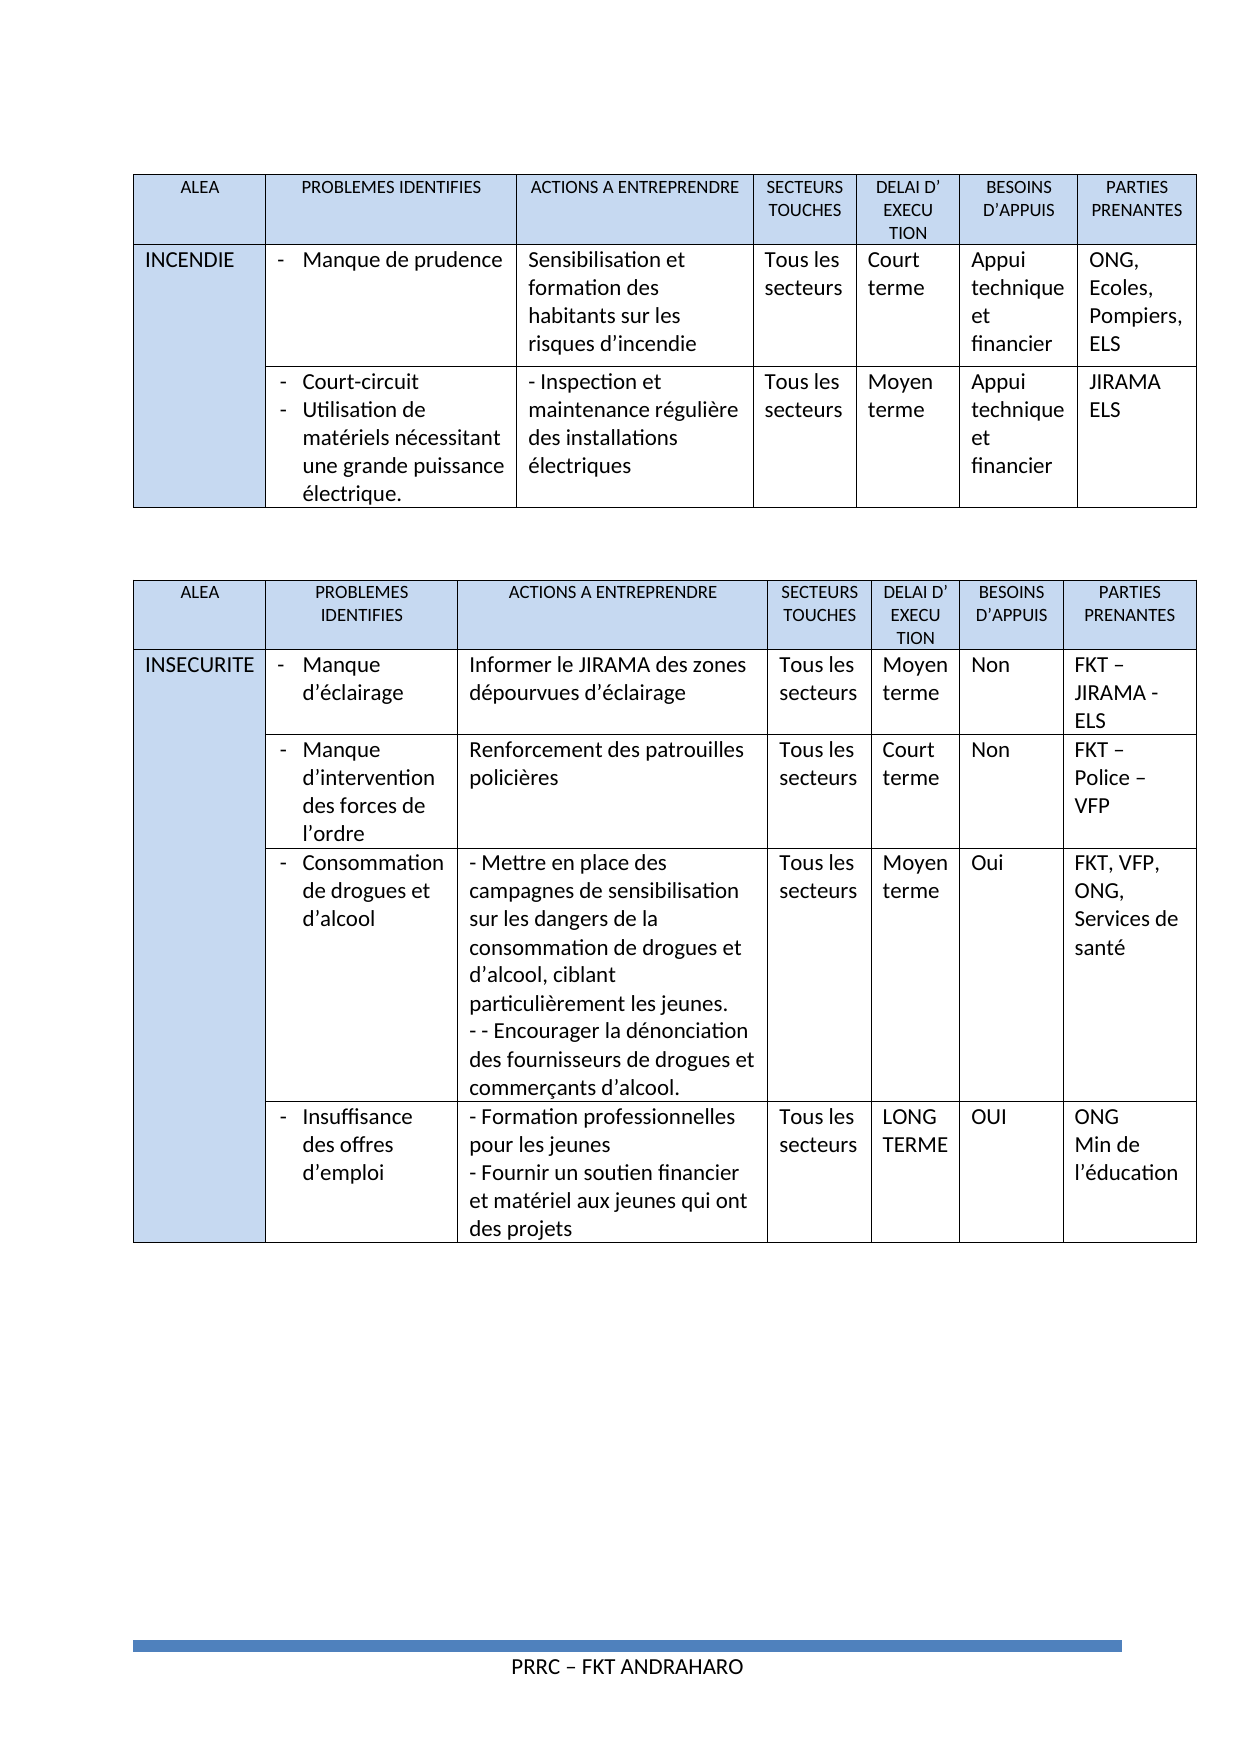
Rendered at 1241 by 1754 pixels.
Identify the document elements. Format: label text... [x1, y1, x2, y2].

table_cell Court terme [872, 735, 959, 847]
table_header ALEA [134, 581, 265, 649]
table_header ACTIONS A ENTREPRENDRE [517, 175, 753, 244]
table_header PARTIES PRENANTES [1078, 175, 1196, 244]
table_cell Manque d’éclairage [266, 650, 457, 734]
table_cell JIRAMA ELS [1078, 367, 1196, 507]
table_cell - Formation professionnelles pour les jeunes - Fournir un soutien financier et matériel aux jeunes qui ont des projets [458, 1102, 767, 1242]
table_cell Tous les secteurs [768, 650, 871, 734]
table_cell ONG Min de l’éducation [1064, 1102, 1196, 1242]
table_cell Consommation de drogues et d’alcool [266, 849, 457, 1101]
table_cell Moyen terme [857, 367, 959, 507]
table_header DELAI D’ EXECU TION [872, 581, 959, 649]
table_cell Informer le JIRAMA des zones dépourvues d’éclairage [458, 650, 767, 734]
table_cell Tous les secteurs [768, 849, 871, 1101]
table_cell OUI [960, 1102, 1063, 1242]
table_cell FKT, VFP, ONG, Services de santé [1064, 849, 1196, 1101]
table_header PARTIES PRENANTES [1064, 581, 1196, 649]
table_cell FKT – Police – VFP [1064, 735, 1196, 847]
table_header SECTEURS TOUCHES [768, 581, 871, 649]
table_cell Tous les secteurs [754, 245, 856, 366]
table_cell Manque de prudence [266, 245, 516, 366]
table_cell Tous les secteurs [768, 1102, 871, 1242]
table_header SECTEURS TOUCHES [754, 175, 856, 244]
table_header BESOINS D’APPUIS [960, 175, 1077, 244]
table_cell LONG TERME [872, 1102, 959, 1242]
table_cell Appui technique et financier [960, 245, 1077, 366]
table_cell Non [960, 735, 1063, 847]
table_cell Tous les secteurs [768, 735, 871, 847]
table_cell - Inspection et maintenance régulière des installations électriques [517, 367, 753, 507]
table_header PROBLEMES IDENTIFIES [266, 581, 457, 649]
table_cell Non [960, 650, 1063, 734]
table_cell INSECURITE [134, 650, 265, 1242]
table_cell Insuffisance des offres d’emploi [266, 1102, 457, 1242]
table_header ACTIONS A ENTREPRENDRE [458, 581, 767, 649]
table_cell Sensibilisation et formation des habitants sur les risques d’incendie [517, 245, 753, 366]
table_cell Moyen terme [872, 849, 959, 1101]
table_cell Tous les secteurs [754, 367, 856, 507]
table_cell Appui technique et financier [960, 367, 1077, 507]
table_cell Manque d’intervention des forces de l’ordre [266, 735, 457, 847]
table_cell Court terme [857, 245, 959, 366]
table_cell Oui [960, 849, 1063, 1101]
table_header BESOINS D’APPUIS [960, 581, 1063, 649]
table_cell INCENDIE [134, 245, 265, 507]
table_cell - Mettre en place des campagnes de sensibilisation sur les dangers de la consommation de drogues et d’alcool, ciblant particulièrement les jeunes. - - Encourager la dénonciation des fournisseurs de drogues et commerçants d’alcool. [458, 849, 767, 1101]
table_cell Moyen terme [872, 650, 959, 734]
table_header ALEA [134, 175, 265, 244]
table_cell ONG, Ecoles, Pompiers, ELS [1078, 245, 1196, 366]
table_header PROBLEMES IDENTIFIES [266, 175, 516, 244]
table_cell Court-circuit Utilisation de matériels nécessitant une grande puissance électrique. [266, 367, 516, 507]
table_cell Renforcement des patrouilles policières [458, 735, 767, 847]
table_cell FKT – JIRAMA - ELS [1064, 650, 1196, 734]
table_header DELAI D’ EXECU TION [857, 175, 959, 244]
